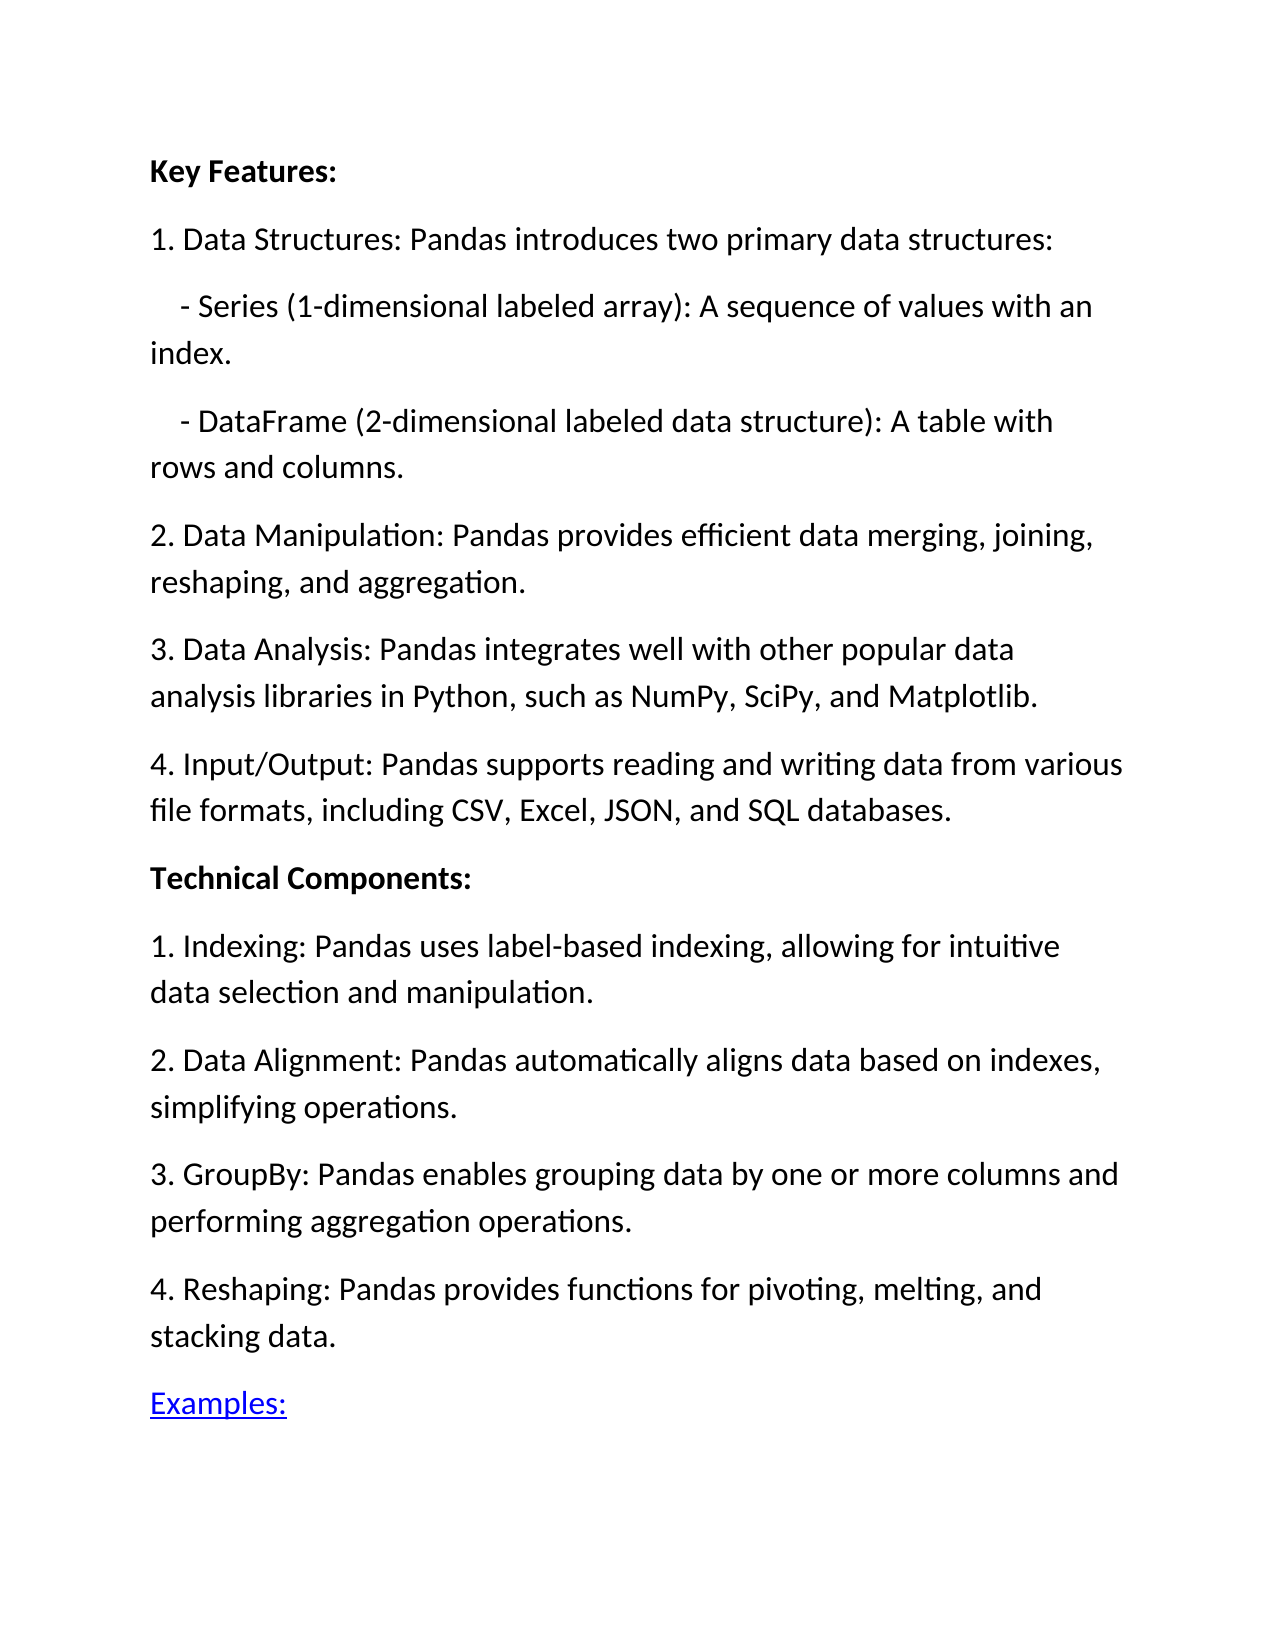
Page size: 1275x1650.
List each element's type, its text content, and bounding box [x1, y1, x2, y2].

text 3. GroupBy: Pandas enables grouping data by one or more columns and performing aggregation operations. [150, 1153, 1125, 1241]
text 4. Reshaping: Pandas provides functions for pivoting, melting, and stacking data. [150, 1268, 1125, 1355]
text 1. Data Structures: Pandas introduces two primary data structures: [150, 218, 1125, 258]
text - Series (1-dimensional labeled array): A sequence of values with an index. [150, 285, 1125, 373]
text 2. Data Alignment: Pandas automatically aligns data based on indexes, simplifying operations. [150, 1039, 1125, 1127]
text Key Features: [150, 150, 1125, 191]
text 2. Data Manipulation: Pandas provides efficient data merging, joining, reshaping, and aggregation. [150, 514, 1125, 601]
text 3. Data Analysis: Pandas integrates well with other popular data analysis libraries in Python, such as NumPy, SciPy, and Matplotlib. [150, 628, 1125, 716]
text 1. Indexing: Pandas uses label-based indexing, allowing for intuitive data selection and manipulation. [150, 925, 1125, 1012]
text Examples: [150, 1382, 1125, 1423]
text - DataFrame (2-dimensional labeled data structure): A table with rows and columns. [150, 399, 1125, 487]
text 4. Input/Output: Pandas supports reading and writing data from various file formats, including CSV, Excel, JSON, and SQL databases. [150, 743, 1125, 830]
text Technical Components: [150, 857, 1125, 898]
